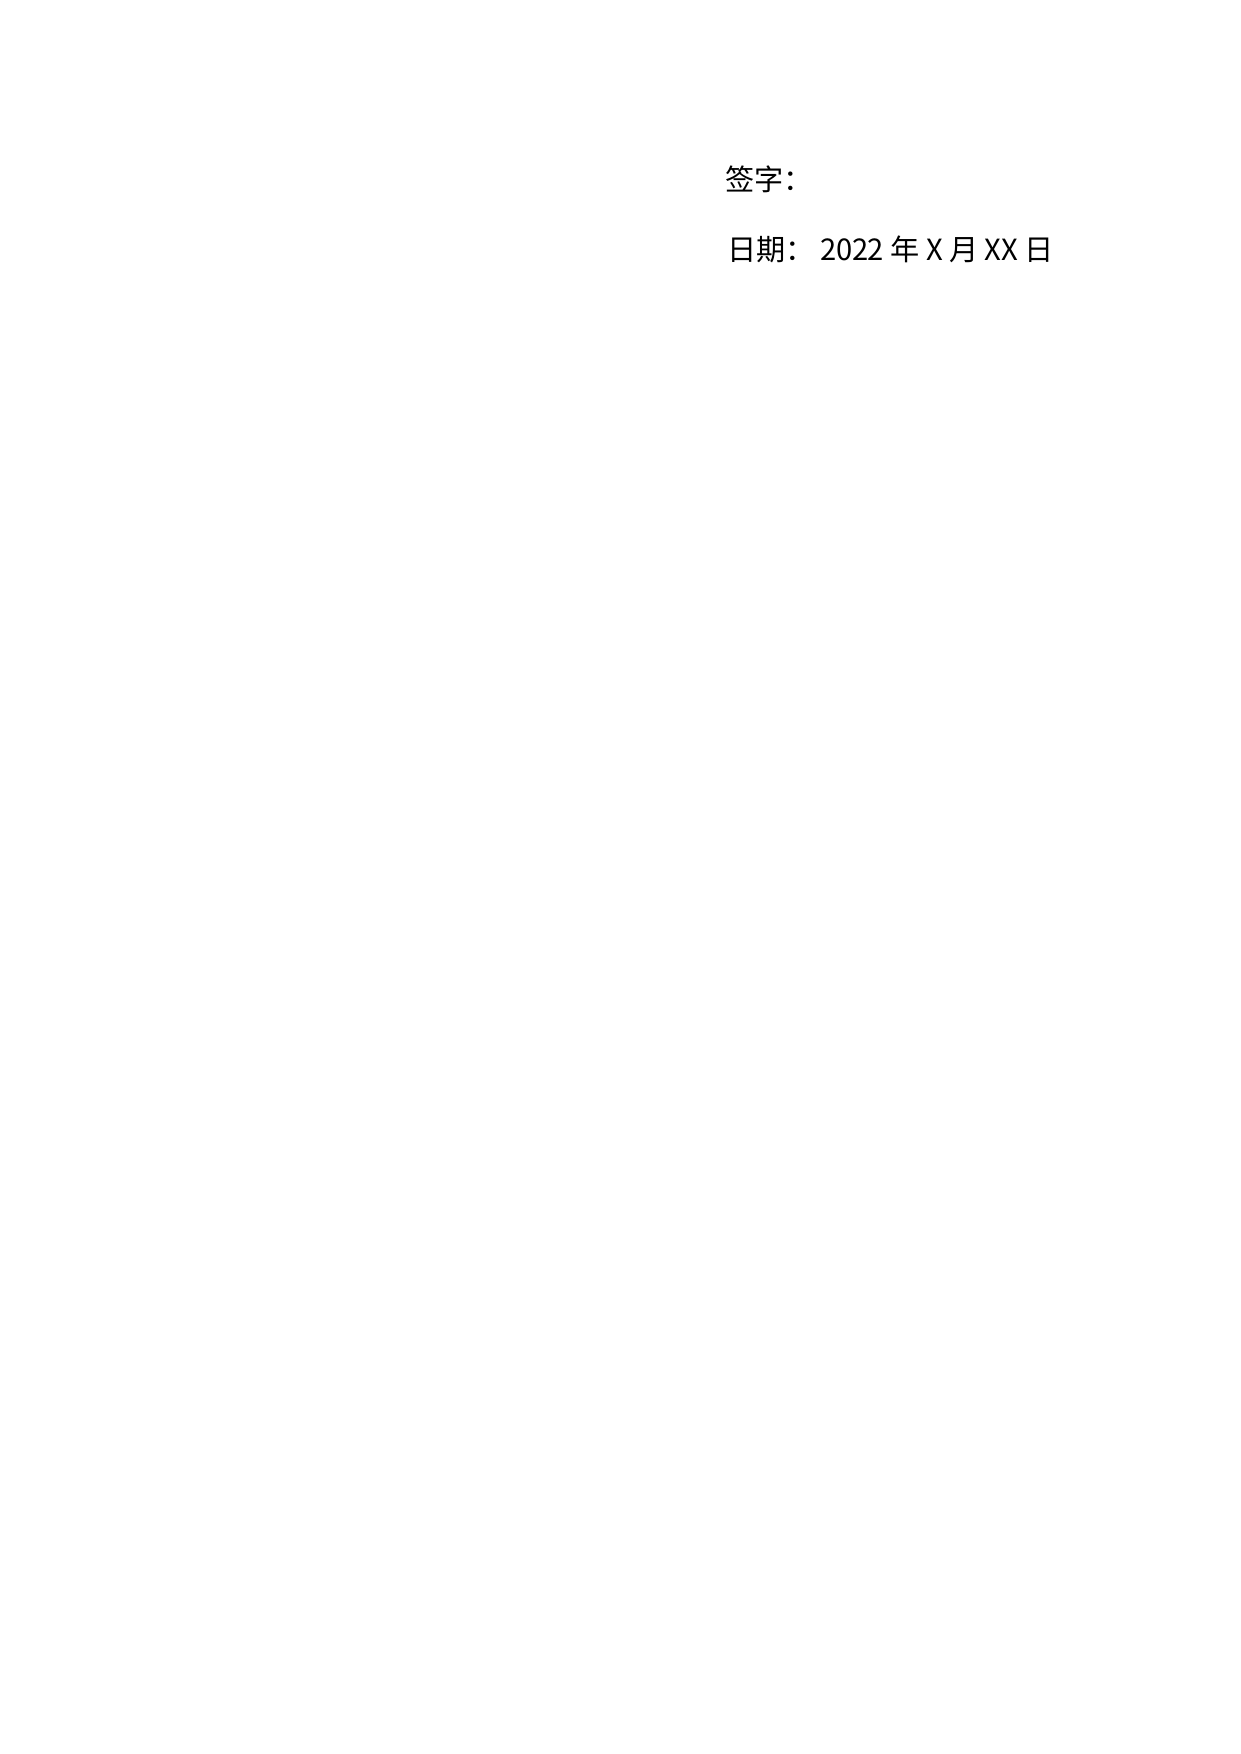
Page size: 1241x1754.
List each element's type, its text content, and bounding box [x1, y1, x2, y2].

text 签字： [725, 156, 1090, 198]
text 日期： 2022 年 X 月 XX 日 [727, 227, 1090, 269]
